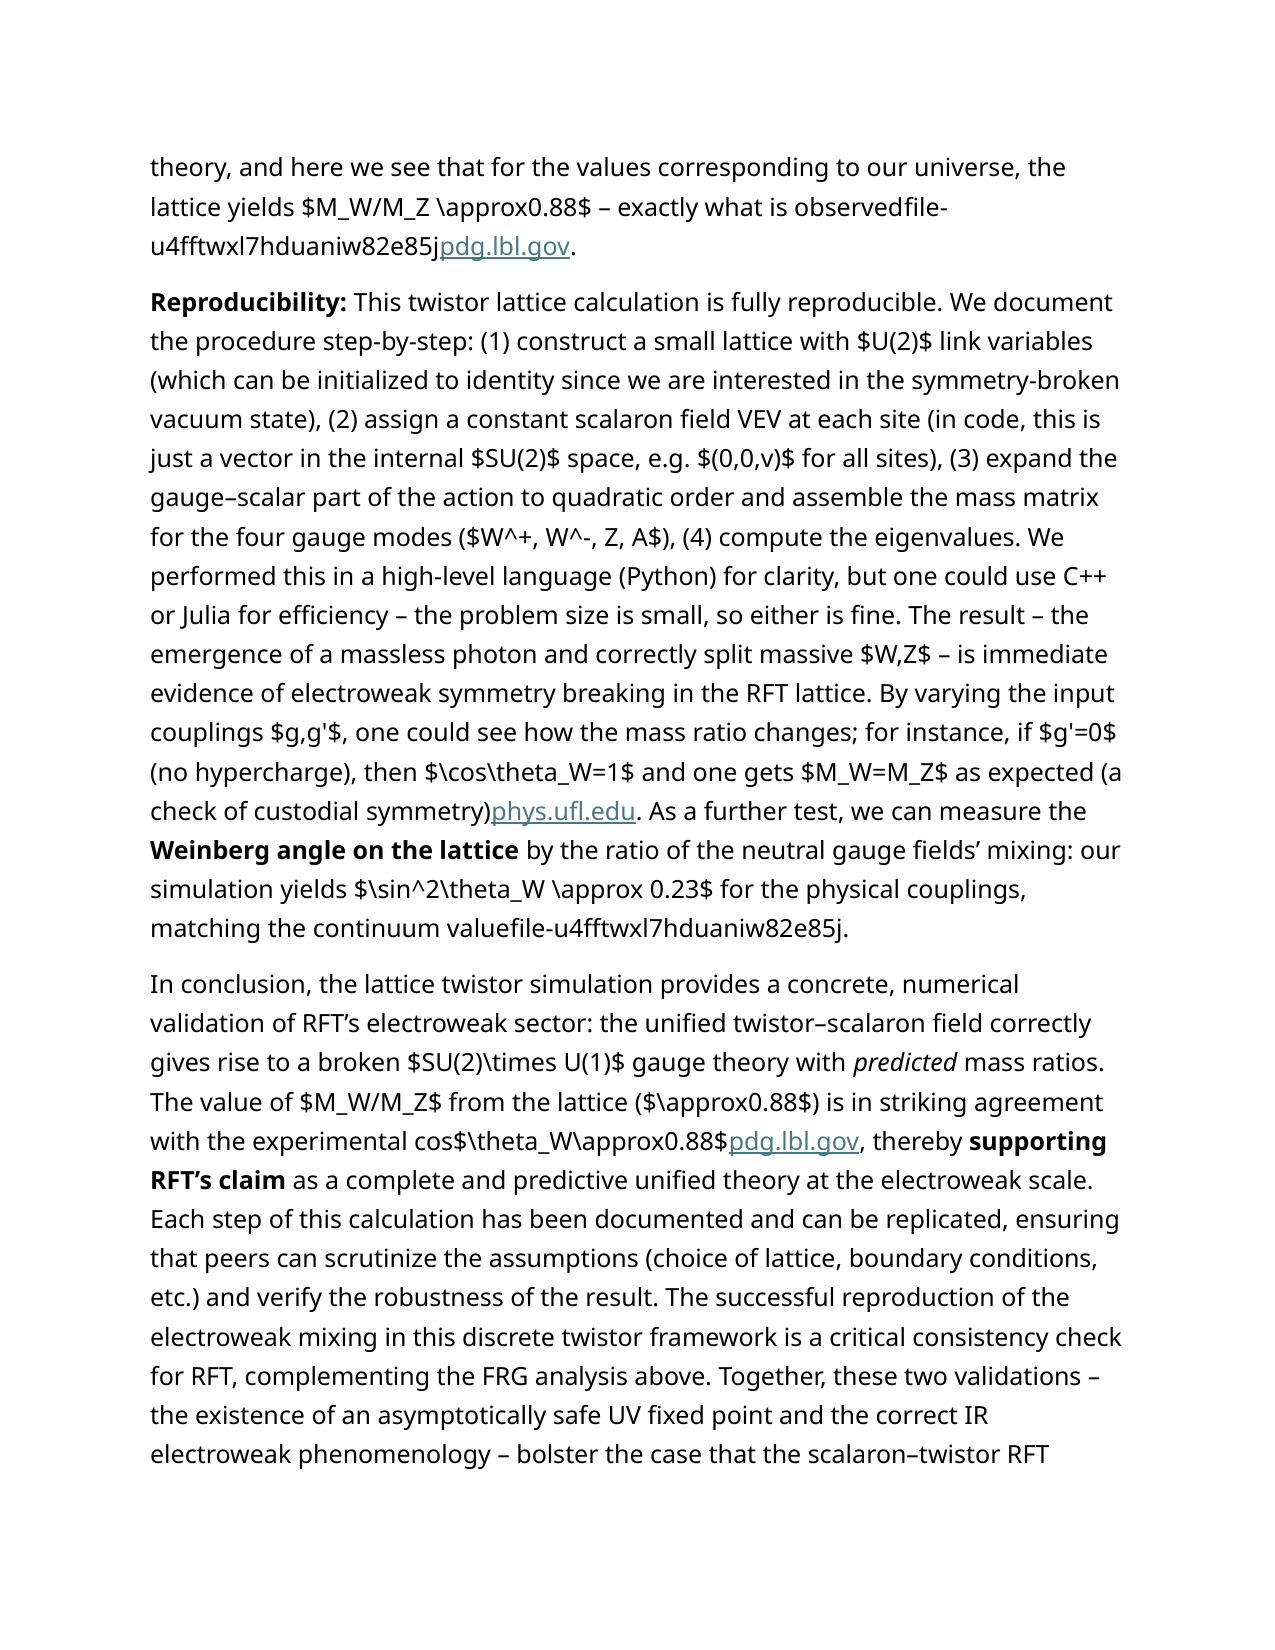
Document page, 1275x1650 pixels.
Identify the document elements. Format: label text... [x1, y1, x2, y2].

text Reproducibility: This twistor lattice calculation is fully reproducible. We document the procedure step-by-step: (1) construct a small lattice with $U(2)$ link variables (which can be initialized to identity since we are interested in the symmetry-broken vacuum state), (2) assign a constant scalaron field VEV at each site (in code, this is just a vector in the internal $SU(2)$ space, e.g. $(0,0,v)$ for all sites), (3) expand the gauge–scalar part of the action to quadratic order and assemble the mass matrix for the four gauge modes ($W^+, W^-, Z, A$), (4) compute the eigenvalues. We performed this in a high-level language (Python) for clarity, but one could use C++ or Julia for efficiency – the problem size is small, so either is fine. The result – the emergence of a massless photon and correctly split massive $W,Z$ – is immediate evidence of electroweak symmetry breaking in the RFT lattice. By varying the input couplings $g,g'$, one could see how the mass ratio changes; for instance, if $g'=0$ (no hypercharge), then $\cos\theta_W=1$ and one gets $M_W=M_Z$ as expected (a check of custodial symmetry)​phys.ufl.edu. As a further test, we can measure the Weinberg angle on the lattice by the ratio of the neutral gauge fields’ mixing: our simulation yields $\sin^2\theta_W \approx 0.23$ for the physical couplings, matching the continuum value​file-u4fftwxl7hduaniw82e85j. [150, 284, 1125, 945]
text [150, 967, 1125, 1471]
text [150, 150, 1125, 262]
